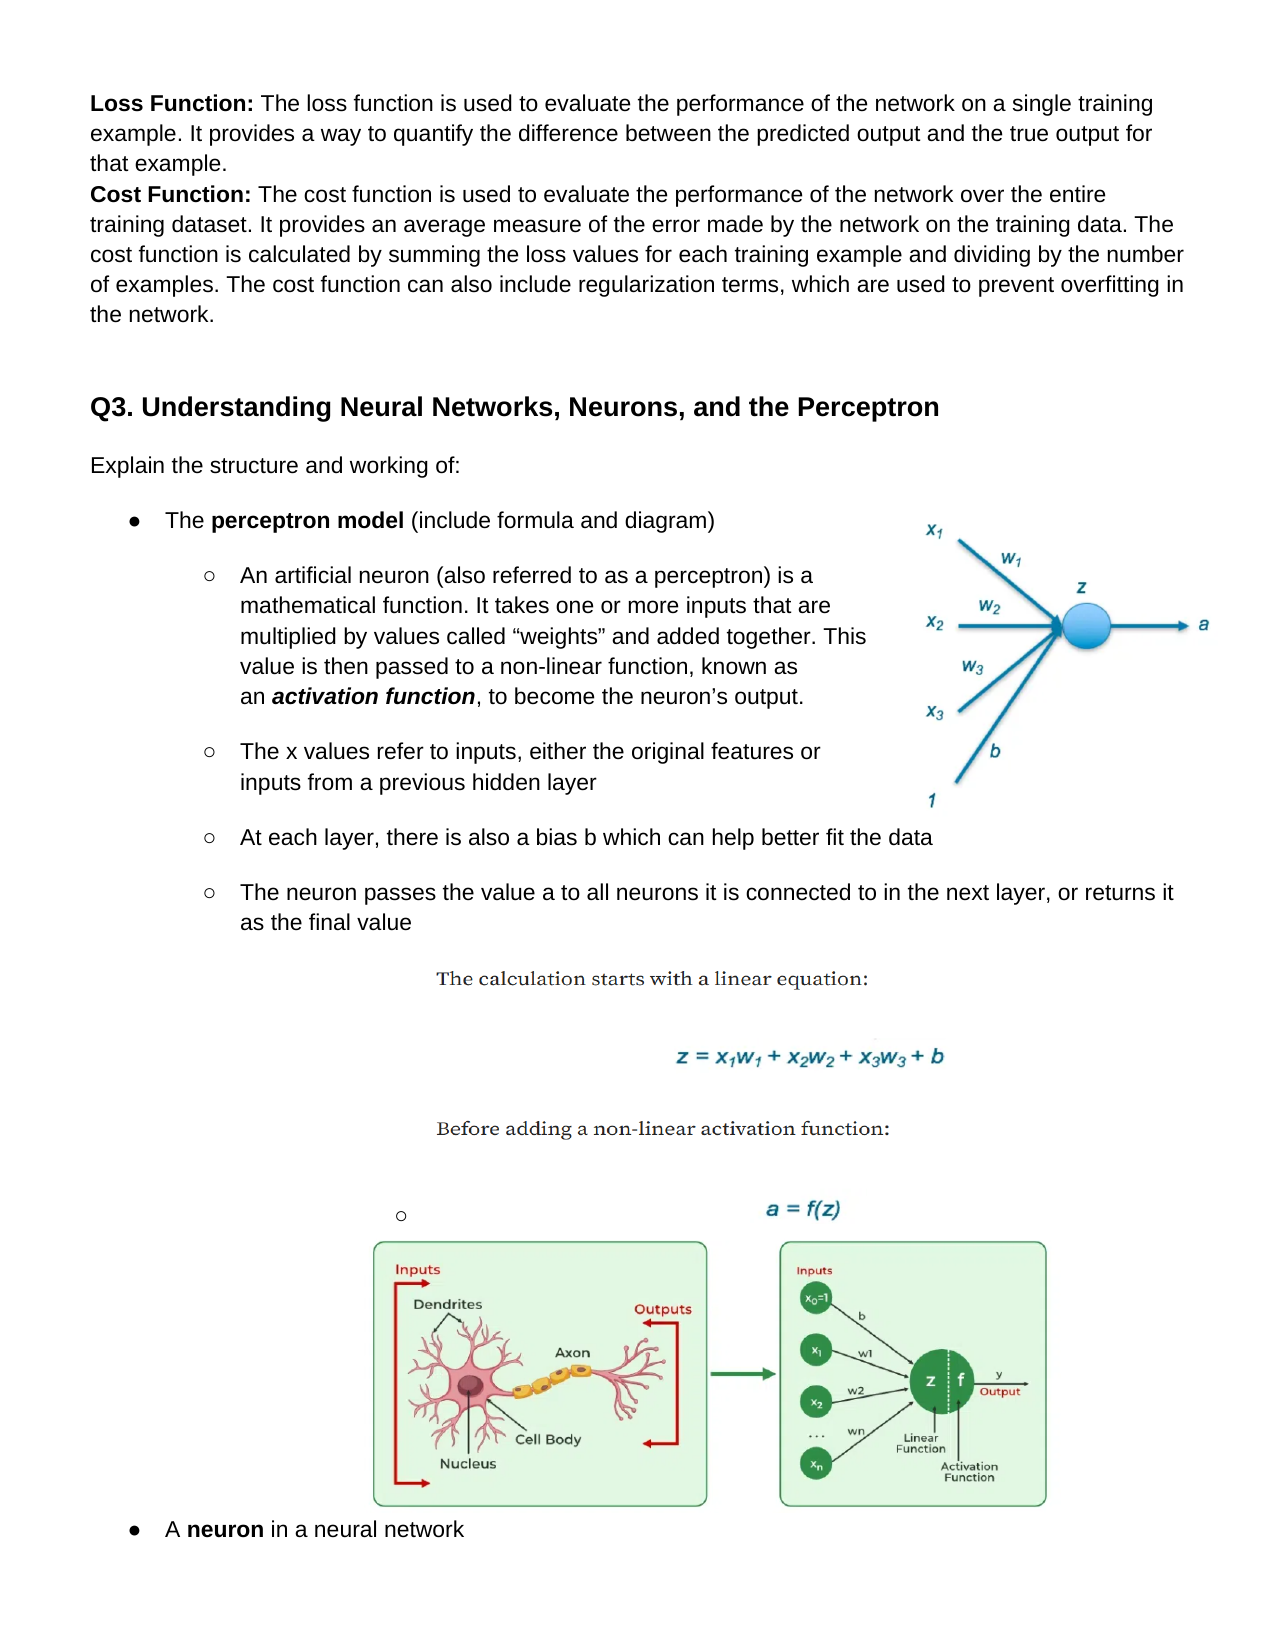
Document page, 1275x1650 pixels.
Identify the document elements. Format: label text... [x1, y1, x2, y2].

list The neuron passes the value a to all neurons it is connected to in the next layer, or returns it as the final value [202, 879, 1185, 936]
picture [900, 507, 1221, 822]
list At each layer, there is also a bias b which can help better fit the data [202, 824, 1185, 850]
picture [364, 1232, 1061, 1513]
list A neuron in a neural network [127, 1516, 1185, 1543]
picture [431, 964, 994, 1224]
subtitle Q3. Understanding Neural Networks, Neurons, and the Perceptron [90, 391, 1185, 422]
text Loss Function: The loss function is used to evaluate the performance of the network on a single training example. It provides a way to quantify the difference between the predicted output and the true output for that example. [90, 90, 1185, 177]
list The x values refer to inputs, either the original features or inputs from a previous hidden layer [202, 738, 900, 795]
text Explain the structure and working of: [90, 452, 1185, 478]
list An artificial neuron (also referred to as a perceptron) is a mathematical function. It takes one or more inputs that are multiplied by values called “weights” and added together. This value is then passed to a non-linear function, known as an activation function, to become the neuron’s output. [202, 562, 900, 709]
list The perceptron model (include formula and diagram) [127, 507, 900, 533]
text Cost Function: The cost function is used to evaluate the performance of the network over the entire training dataset. It provides an average measure of the error made by the network on the training data. The cost function is calculated by summing the loss values for each training example and dividing by the number of examples. The cost function can also include regularization terms, which are used to prevent overfitting in the network. [90, 181, 1185, 328]
